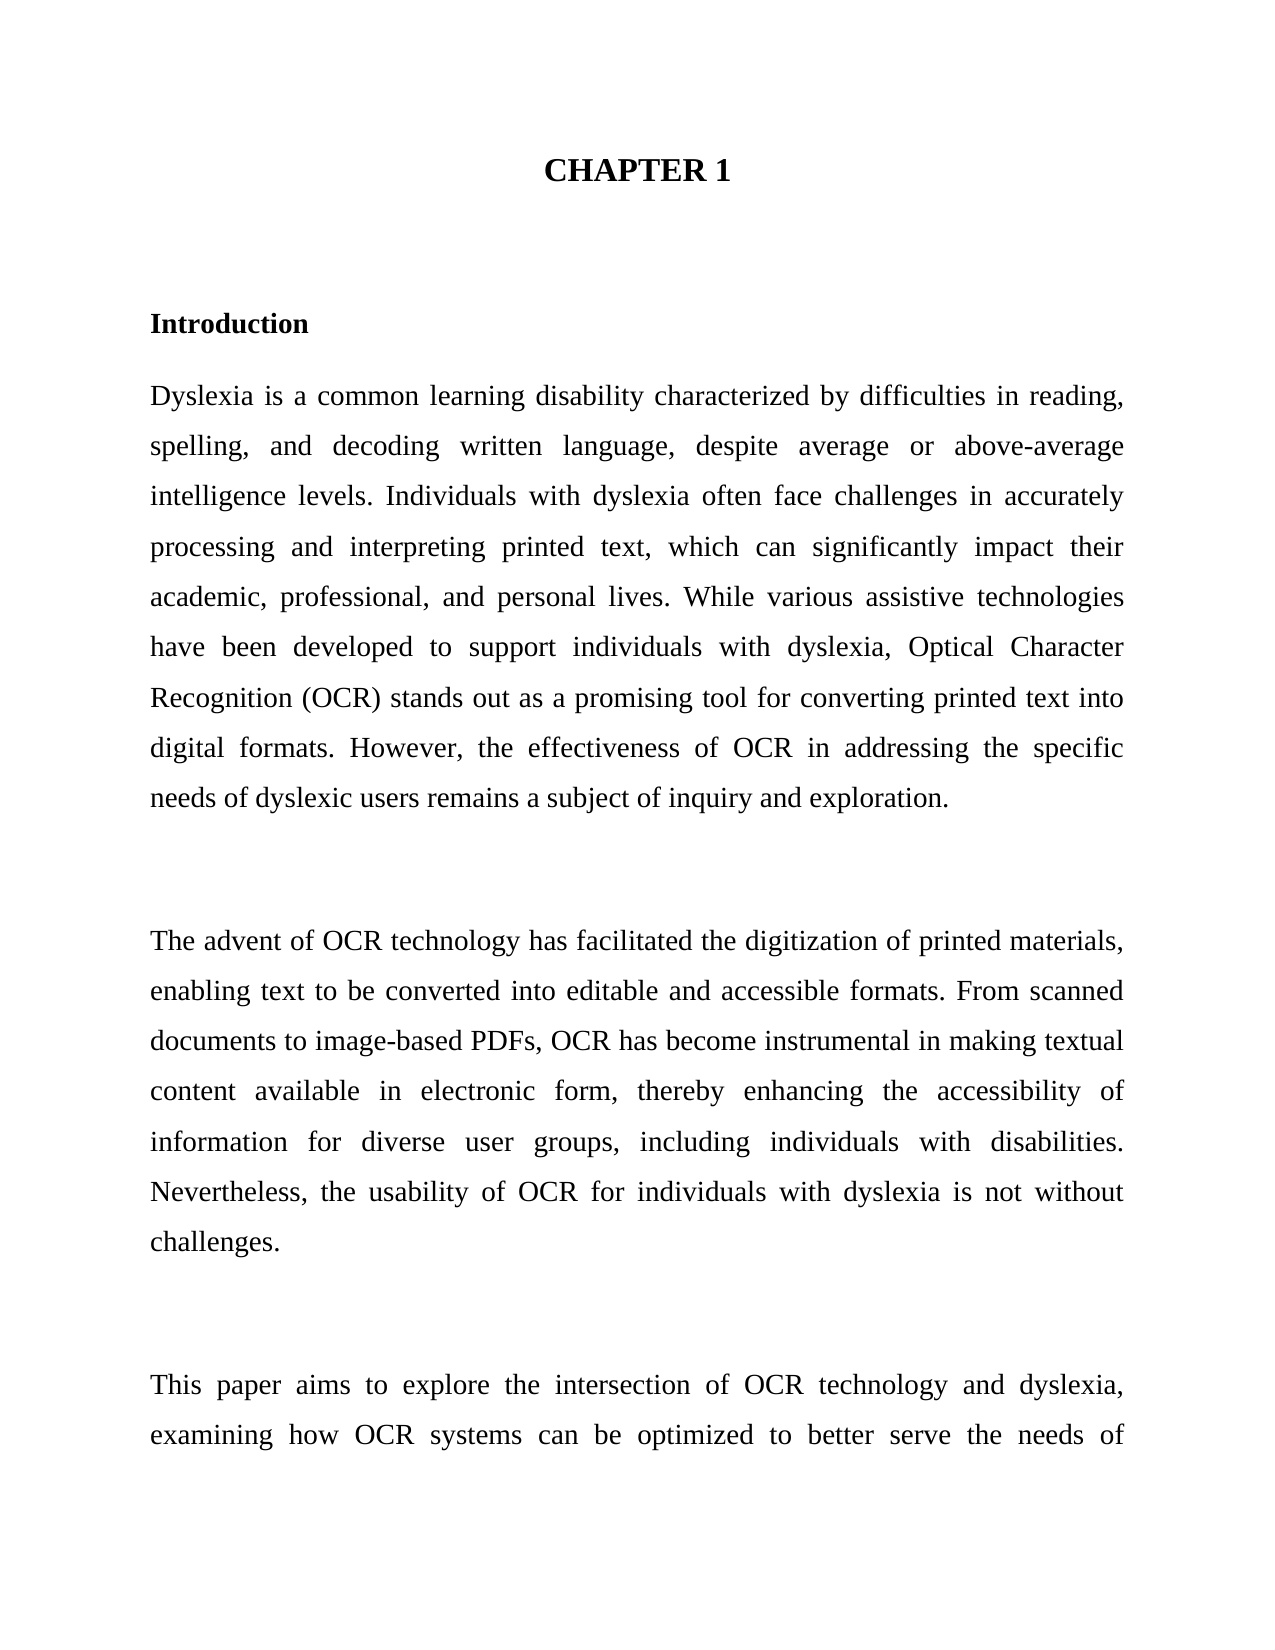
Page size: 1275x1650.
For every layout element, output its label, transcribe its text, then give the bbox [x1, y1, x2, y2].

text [150, 1367, 1125, 1451]
text Dyslexia is a common learning disability characterized by difficulties in reading, spelling, and decoding written language, despite average or above-average intelligence levels. Individuals with dyslexia often face challenges in accurately processing and interpreting printed text, which can significantly impact their academic, professional, and personal lives. While various assistive technologies have been developed to support individuals with dyslexia, Optical Character Recognition (OCR) stands out as a promising tool for converting printed text into digital formats. However, the effectiveness of OCR in addressing the specific needs of dyslexic users remains a subject of inquiry and exploration. [150, 378, 1125, 814]
text The advent of OCR technology has facilitated the digitization of printed materials, enabling text to be converted into editable and accessible formats. From scanned documents to image-based PDFs, OCR has become instrumental in making textual content available in electronic form, thereby enhancing the accessibility of information for diverse user groups, including individuals with disabilities. Nevertheless, the usability of OCR for individuals with dyslexia is not without challenges. [150, 923, 1125, 1258]
text CHAPTER 1 [150, 150, 1125, 188]
text Introduction [150, 307, 1125, 340]
